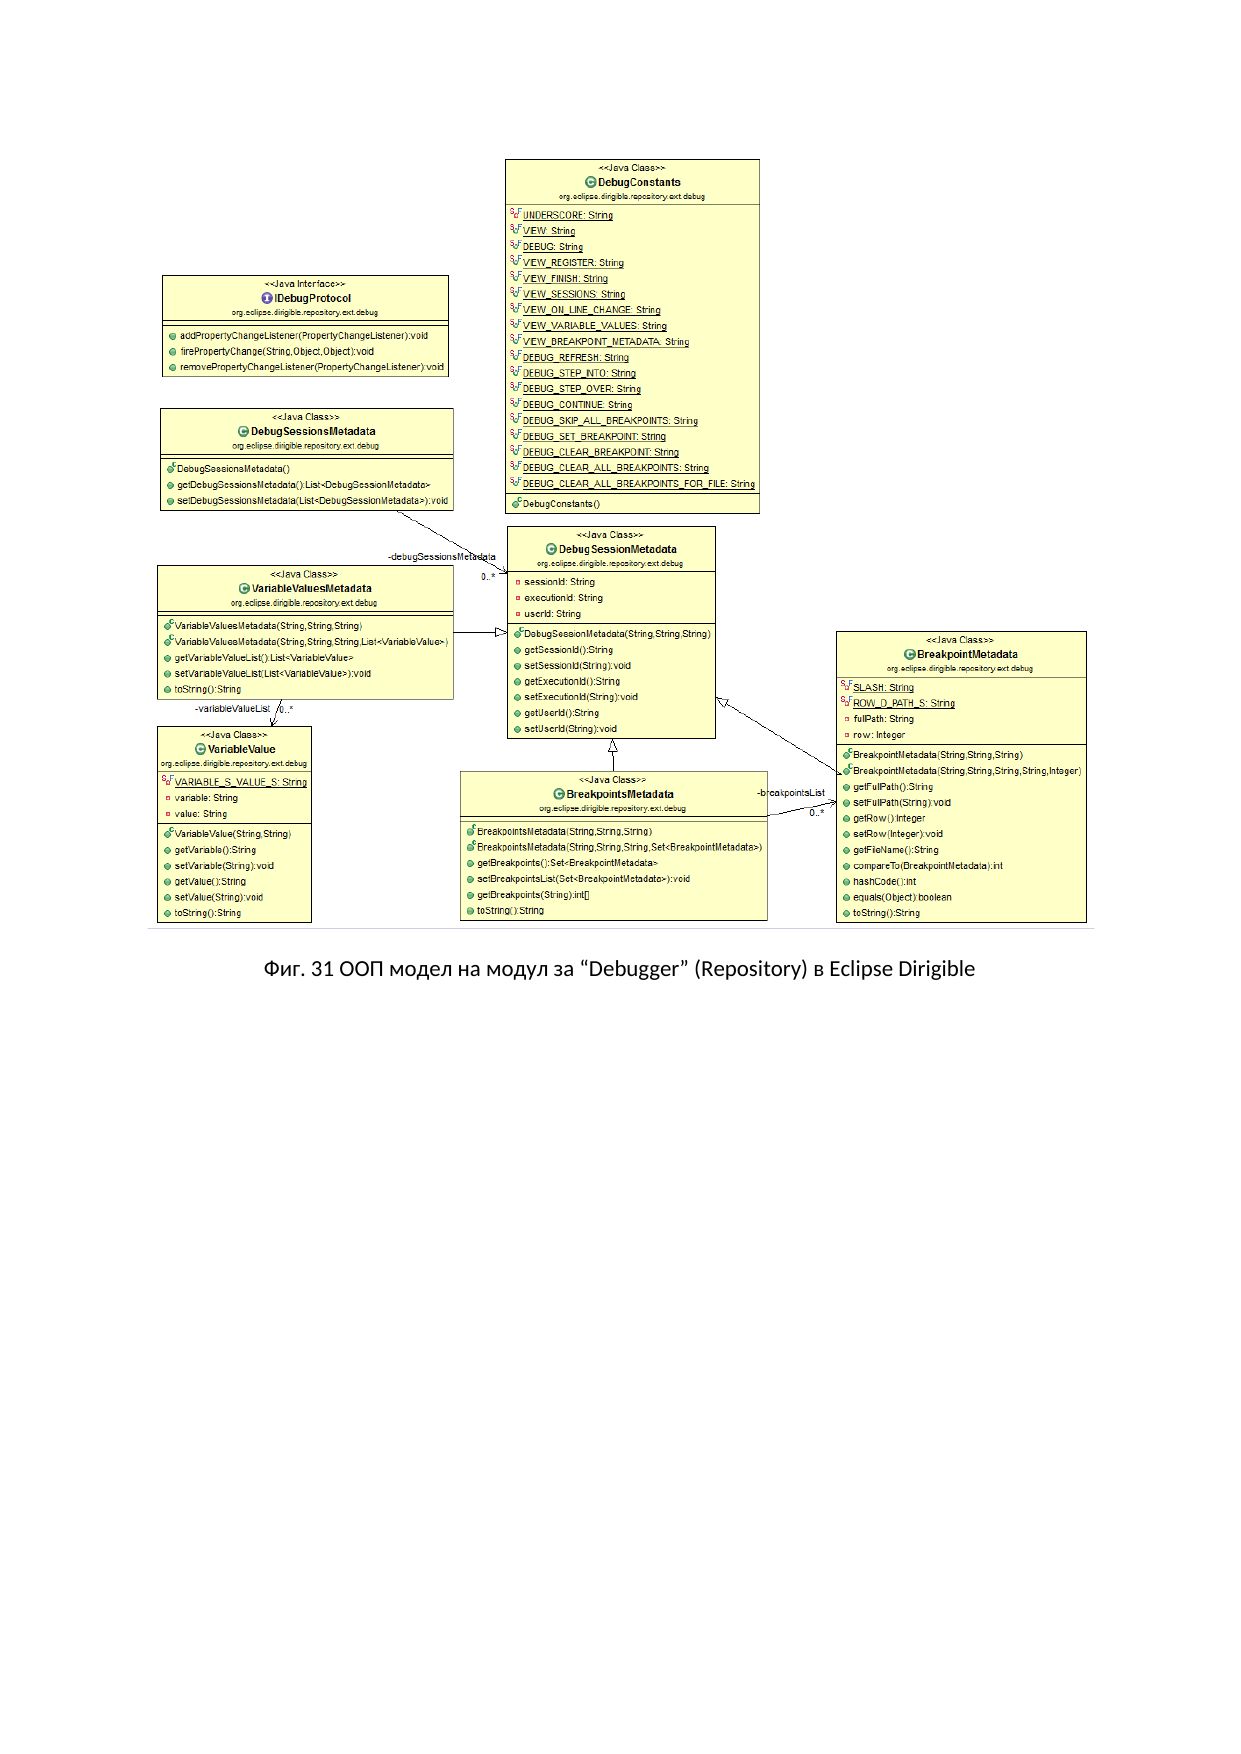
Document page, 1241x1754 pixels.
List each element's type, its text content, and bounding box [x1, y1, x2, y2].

picture [147, 147, 1095, 929]
text Фиг. 31 ООП модел на модул за “Debugger” (Repository) в Eclipse Dirigible [148, 954, 1093, 982]
